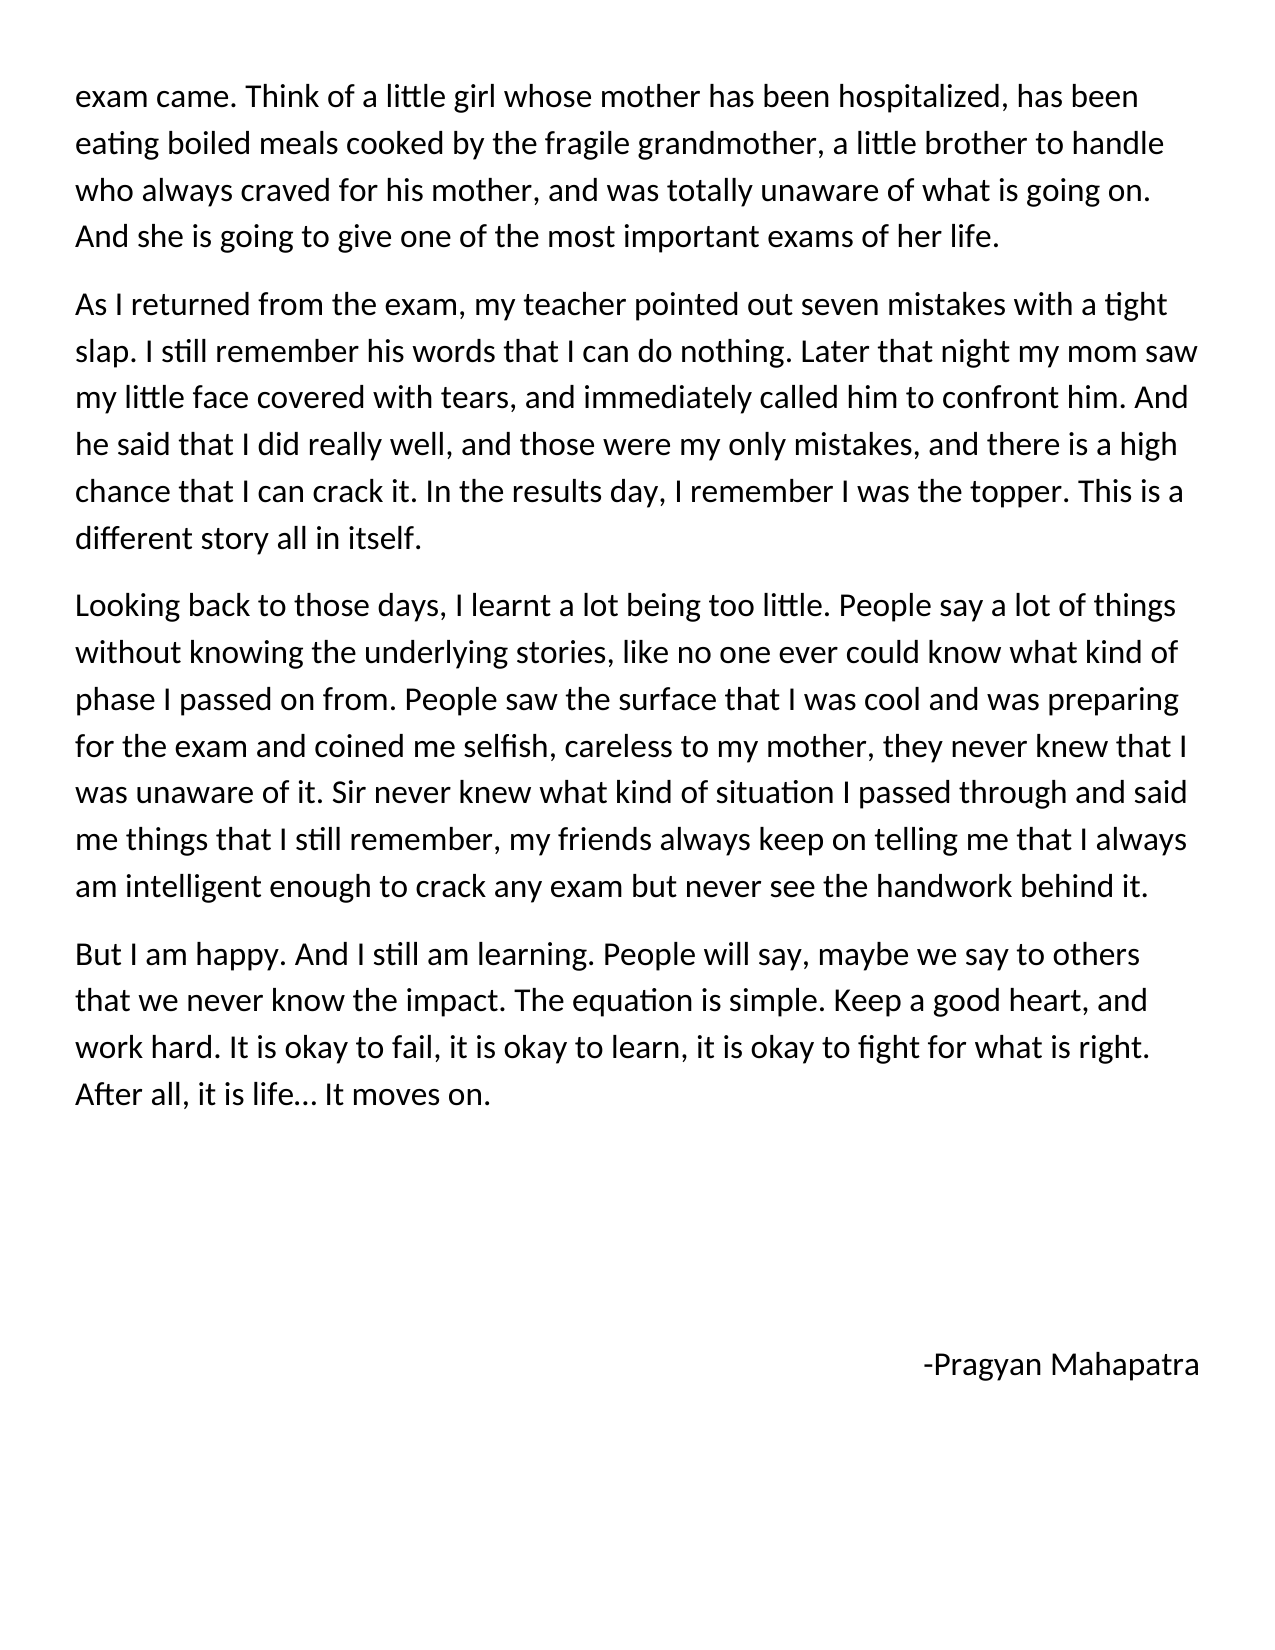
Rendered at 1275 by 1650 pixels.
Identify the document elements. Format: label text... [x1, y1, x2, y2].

text -Pragyan Mahapatra [75, 1343, 1200, 1384]
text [75, 75, 1200, 256]
text But I am happy. And I still am learning. People will say, maybe we say to others that we never know the impact. The equation is simple. Keep a good heart, and work hard. It is okay to fail, it is okay to learn, it is okay to fight for what is right. After all, it is life… It moves on. [75, 933, 1200, 1114]
text As I returned from the exam, my teacher pointed out seven mistakes with a tight slap. I still remember his words that I can do nothing. Later that night my mom saw my little face covered with tears, and immediately called him to confront him. And he said that I did really well, and those were my only mistakes, and there is a high chance that I can crack it. In the results day, I remember I was the topper. This is a different story all in itself. [75, 283, 1200, 557]
text Looking back to those days, I learnt a lot being too little. People say a lot of things without knowing the underlying stories, like no one ever could know what kind of phase I passed on from. People saw the surface that I was cool and was preparing for the exam and coined me selfish, careless to my mother, they never knew that I was unaware of it. Sir never knew what kind of situation I passed through and said me things that I still remember, my friends always keep on telling me that I always am intelligent enough to crack any exam but never see the handwork behind it. [75, 584, 1200, 906]
